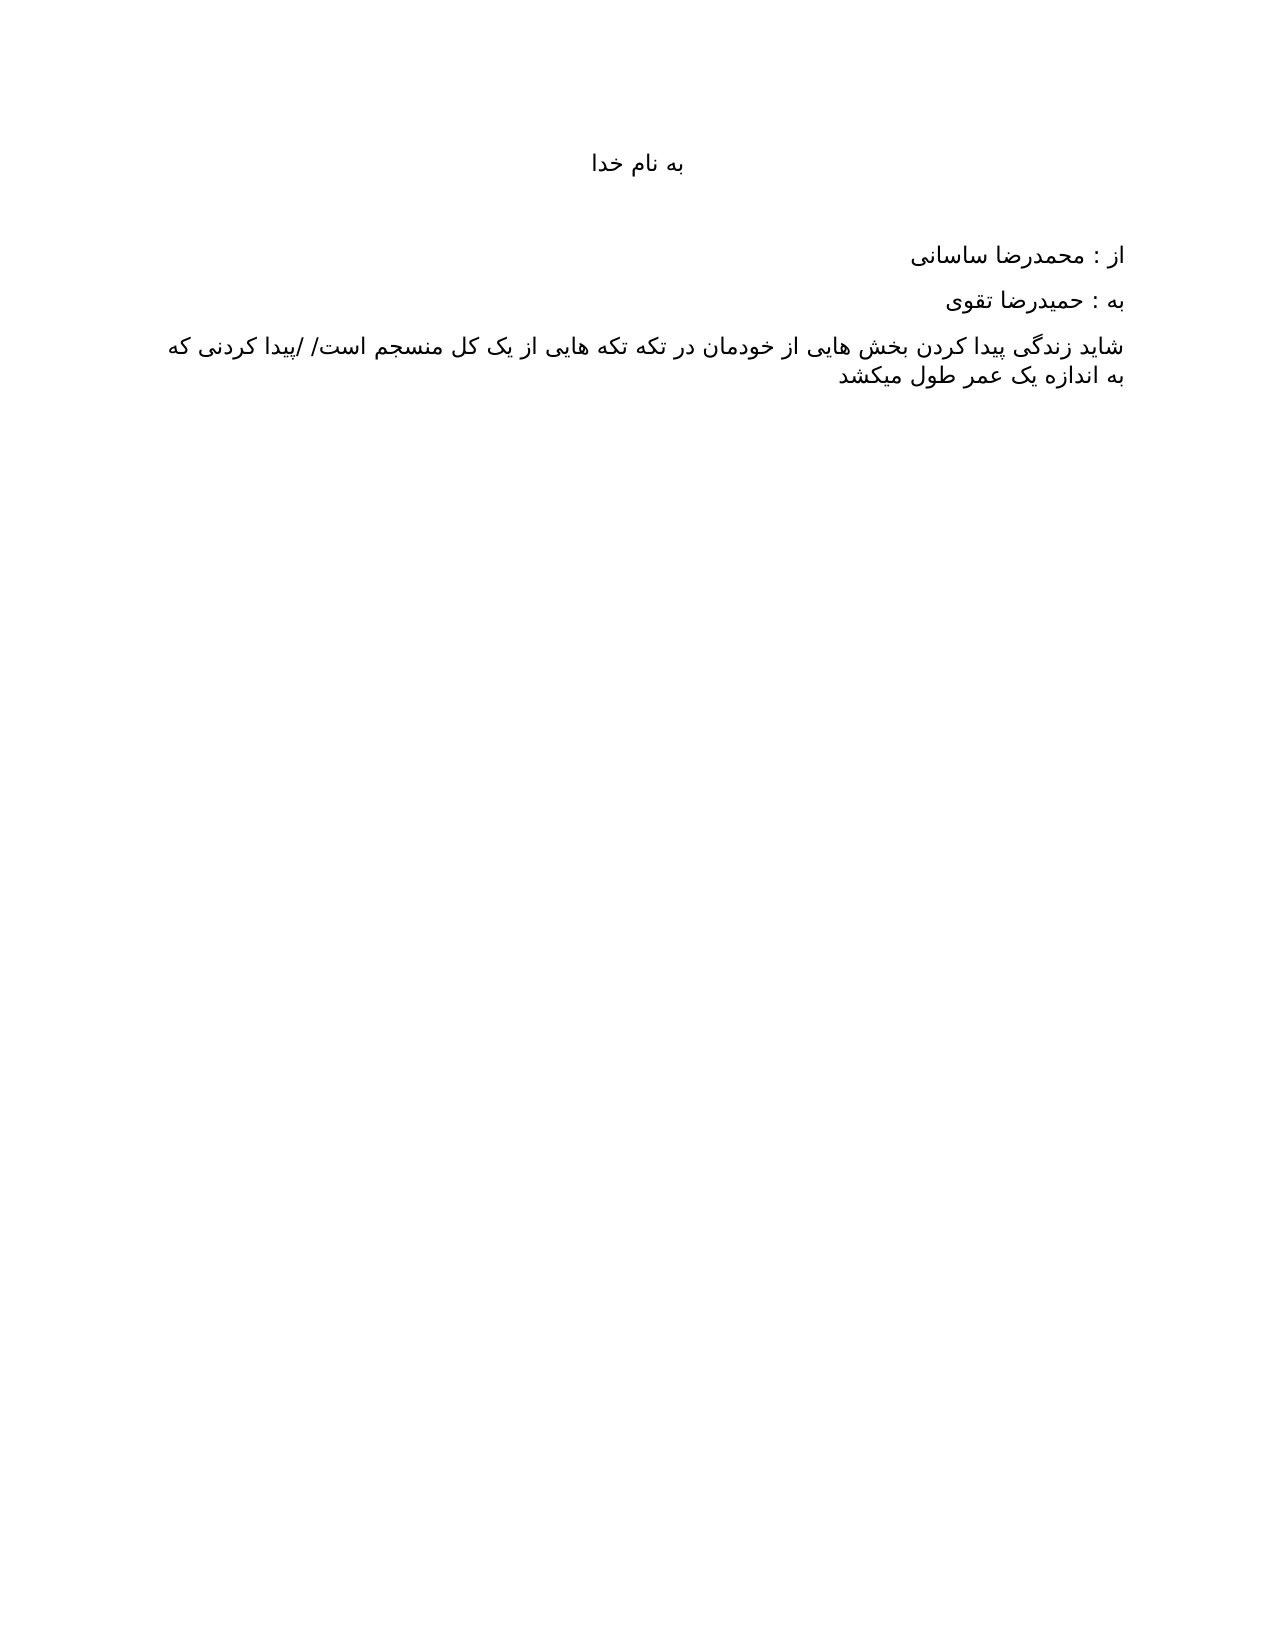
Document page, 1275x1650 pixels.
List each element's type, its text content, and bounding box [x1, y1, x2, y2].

text شاید زندگی پیدا کردن بخش هایی از خودمان در تکه تکه هایی از یک کل منسجم است/ /پیدا کردنی که به اندازه یک عمر طول میکشد [150, 333, 1125, 388]
text از : محمدرضا ساسانی [150, 242, 1125, 269]
text به نام خدا [150, 150, 1125, 177]
text به : حمیدرضا تقوی [150, 288, 1125, 314]
